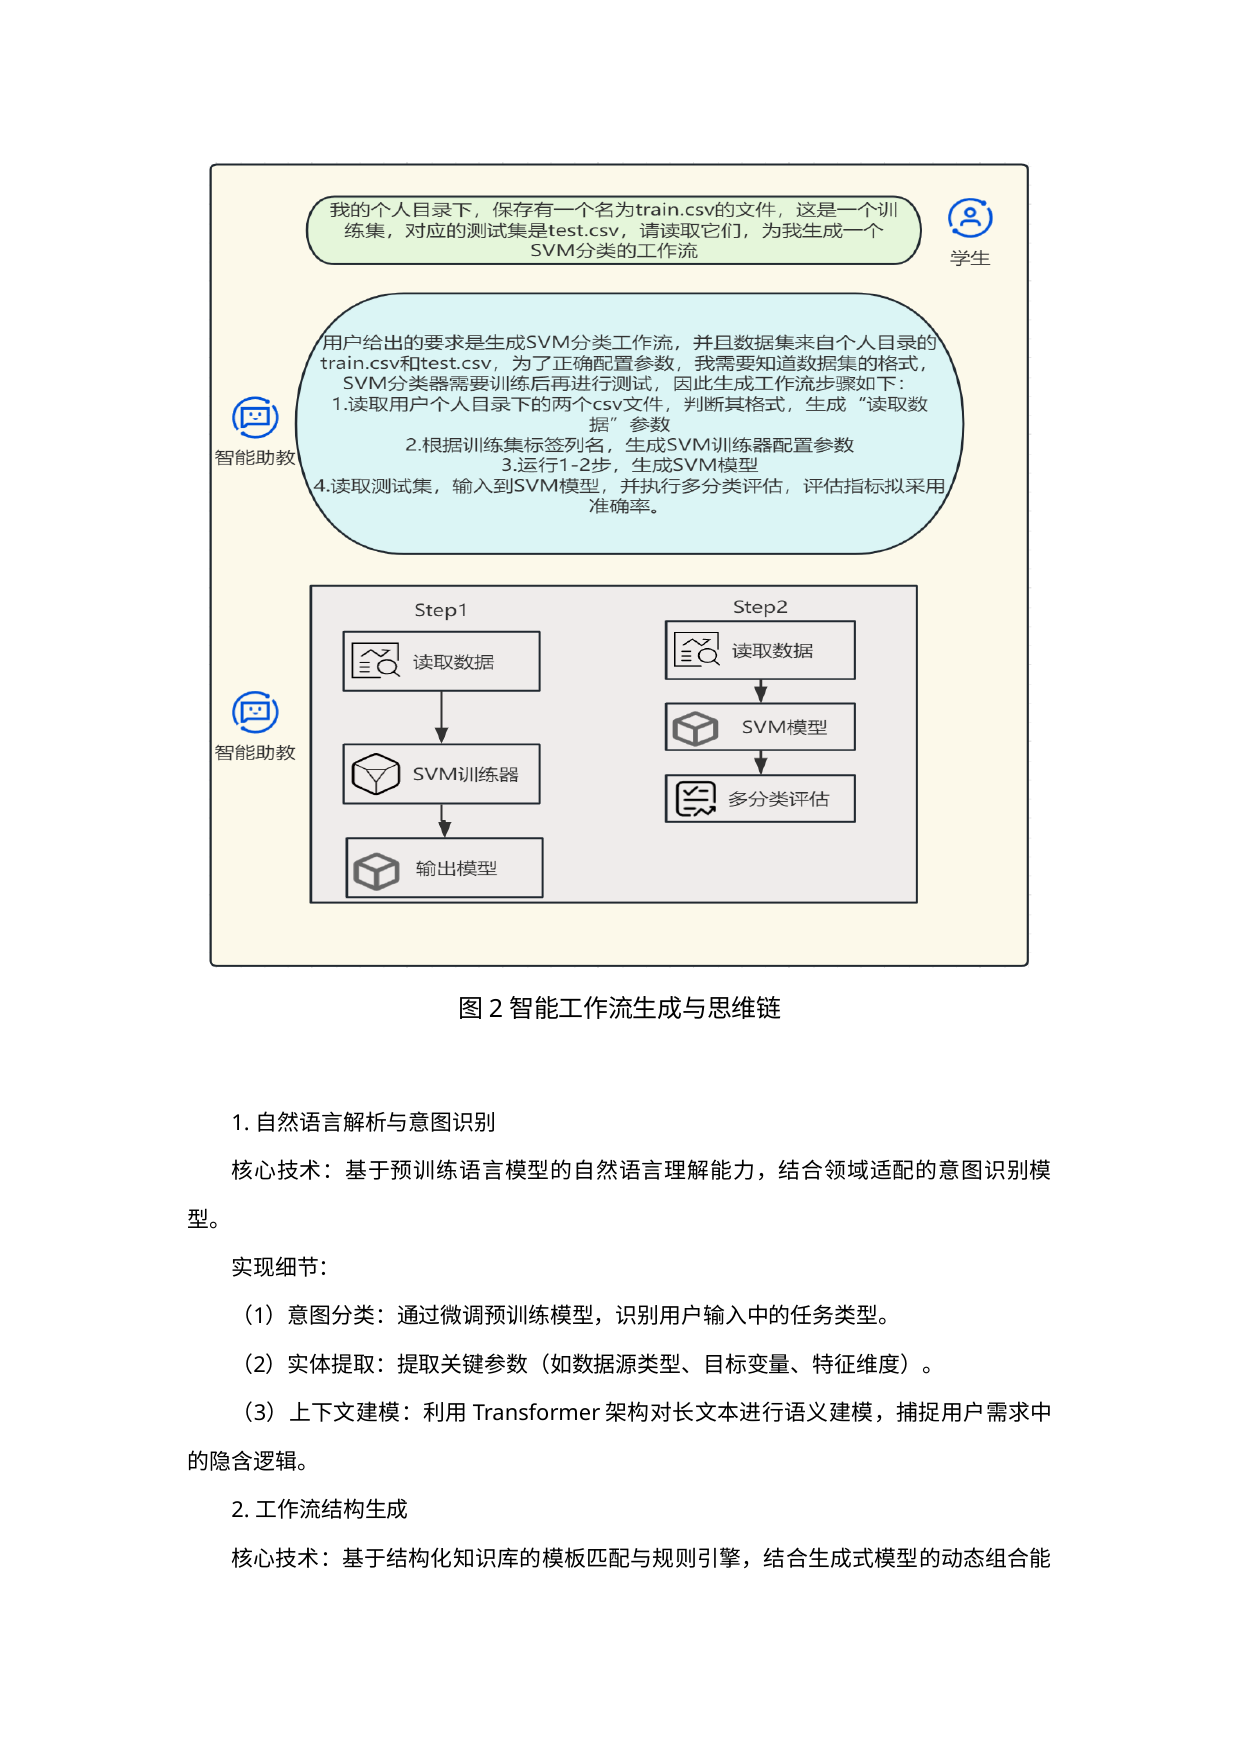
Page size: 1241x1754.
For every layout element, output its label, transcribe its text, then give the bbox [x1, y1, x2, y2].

text （1）意图分类：通过微调预训练模型，识别用户输入中的任务类型。 [187, 1298, 1053, 1331]
picture [208, 162, 1032, 968]
text 2. 工作流结构生成 [187, 1492, 1053, 1524]
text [187, 1540, 1053, 1573]
list 自然语言解析与意图识别 [187, 1104, 1053, 1137]
text 图2 智能工作流生成与思维链 [187, 974, 1053, 1039]
text 核心技术：基于预训练语言模型的自然语言理解能力，结合领域适配的意图识别模型。 [187, 1153, 1053, 1234]
text 实现细节： [187, 1250, 1053, 1282]
text （3）上下文建模：利用Transformer架构对长文本进行语义建模，捕捉用户需求中的隐含逻辑。 [187, 1395, 1053, 1476]
text （2）实体提取：提取关键参数（如数据源类型、目标变量、特征维度）。 [187, 1347, 1053, 1379]
